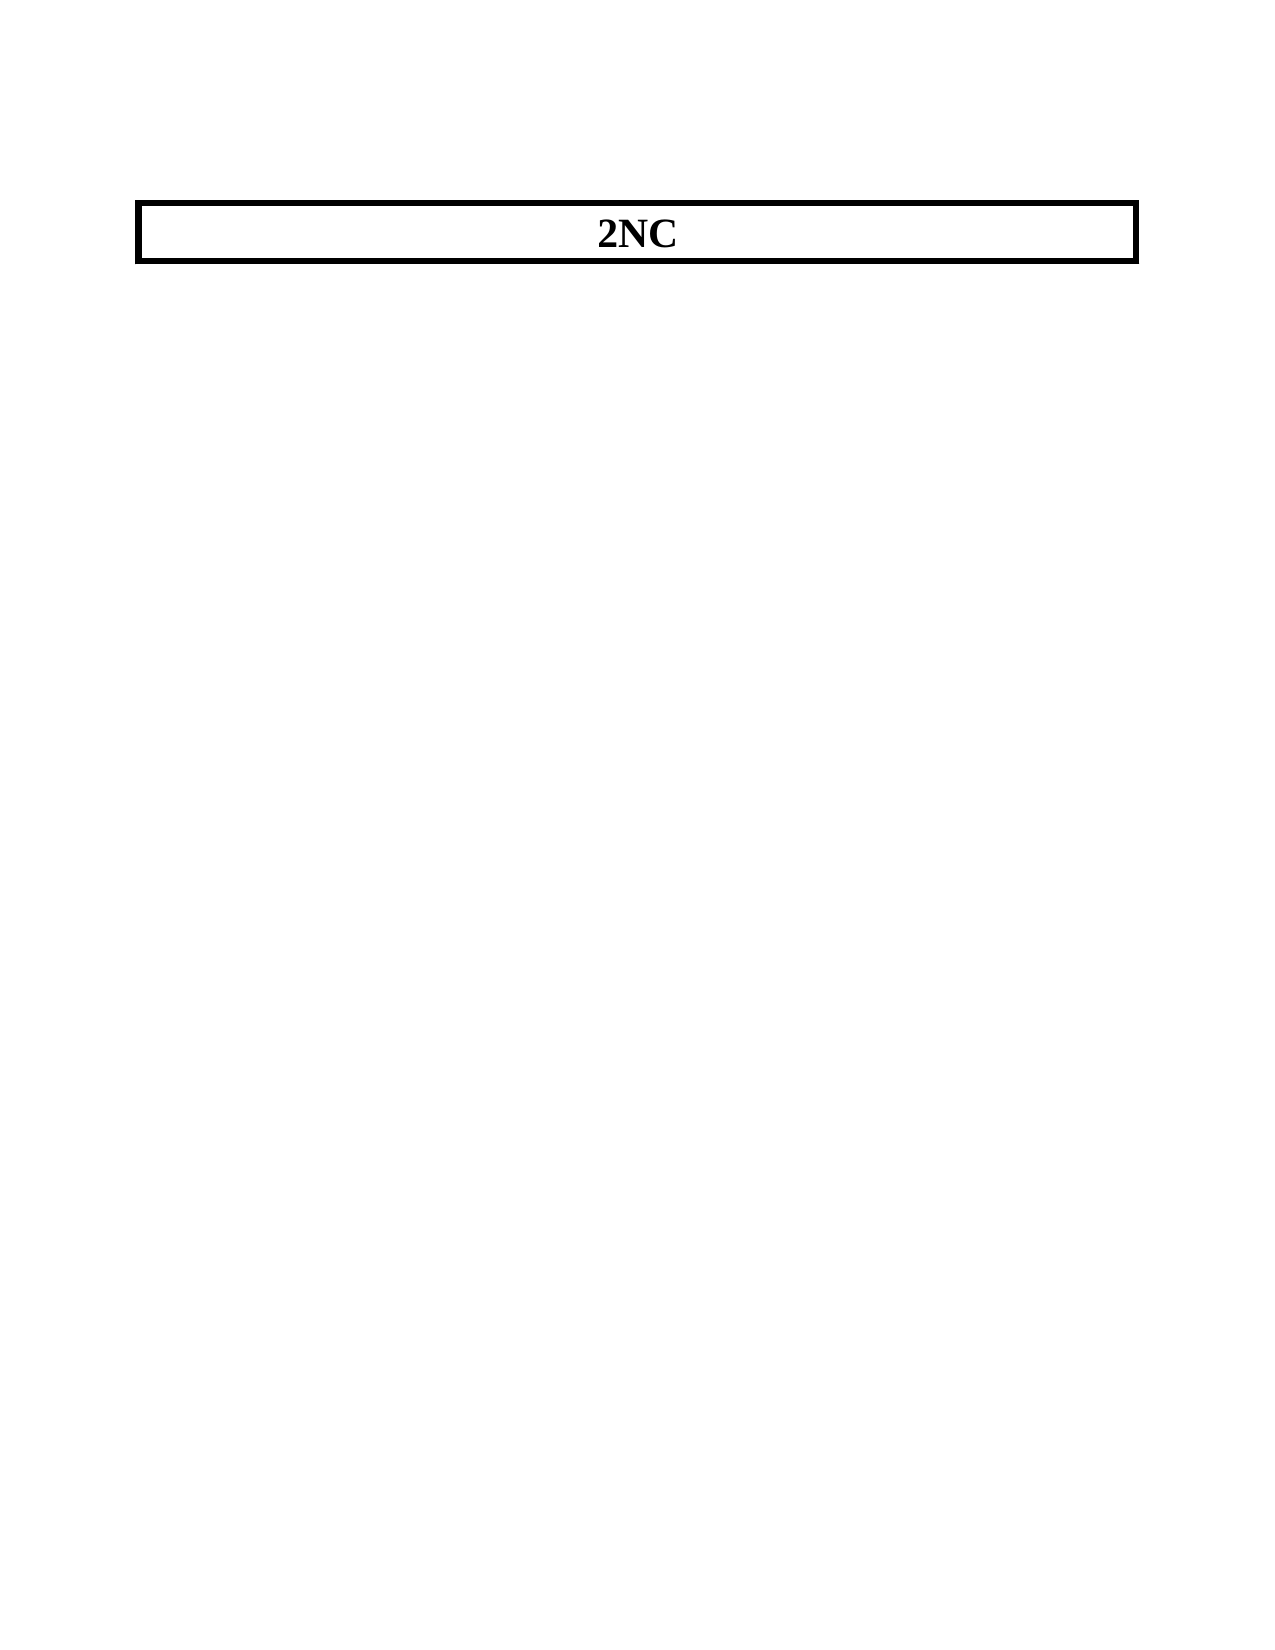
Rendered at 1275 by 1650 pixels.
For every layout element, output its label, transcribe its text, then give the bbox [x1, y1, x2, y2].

subtitle 2NC [142, 206, 1133, 258]
